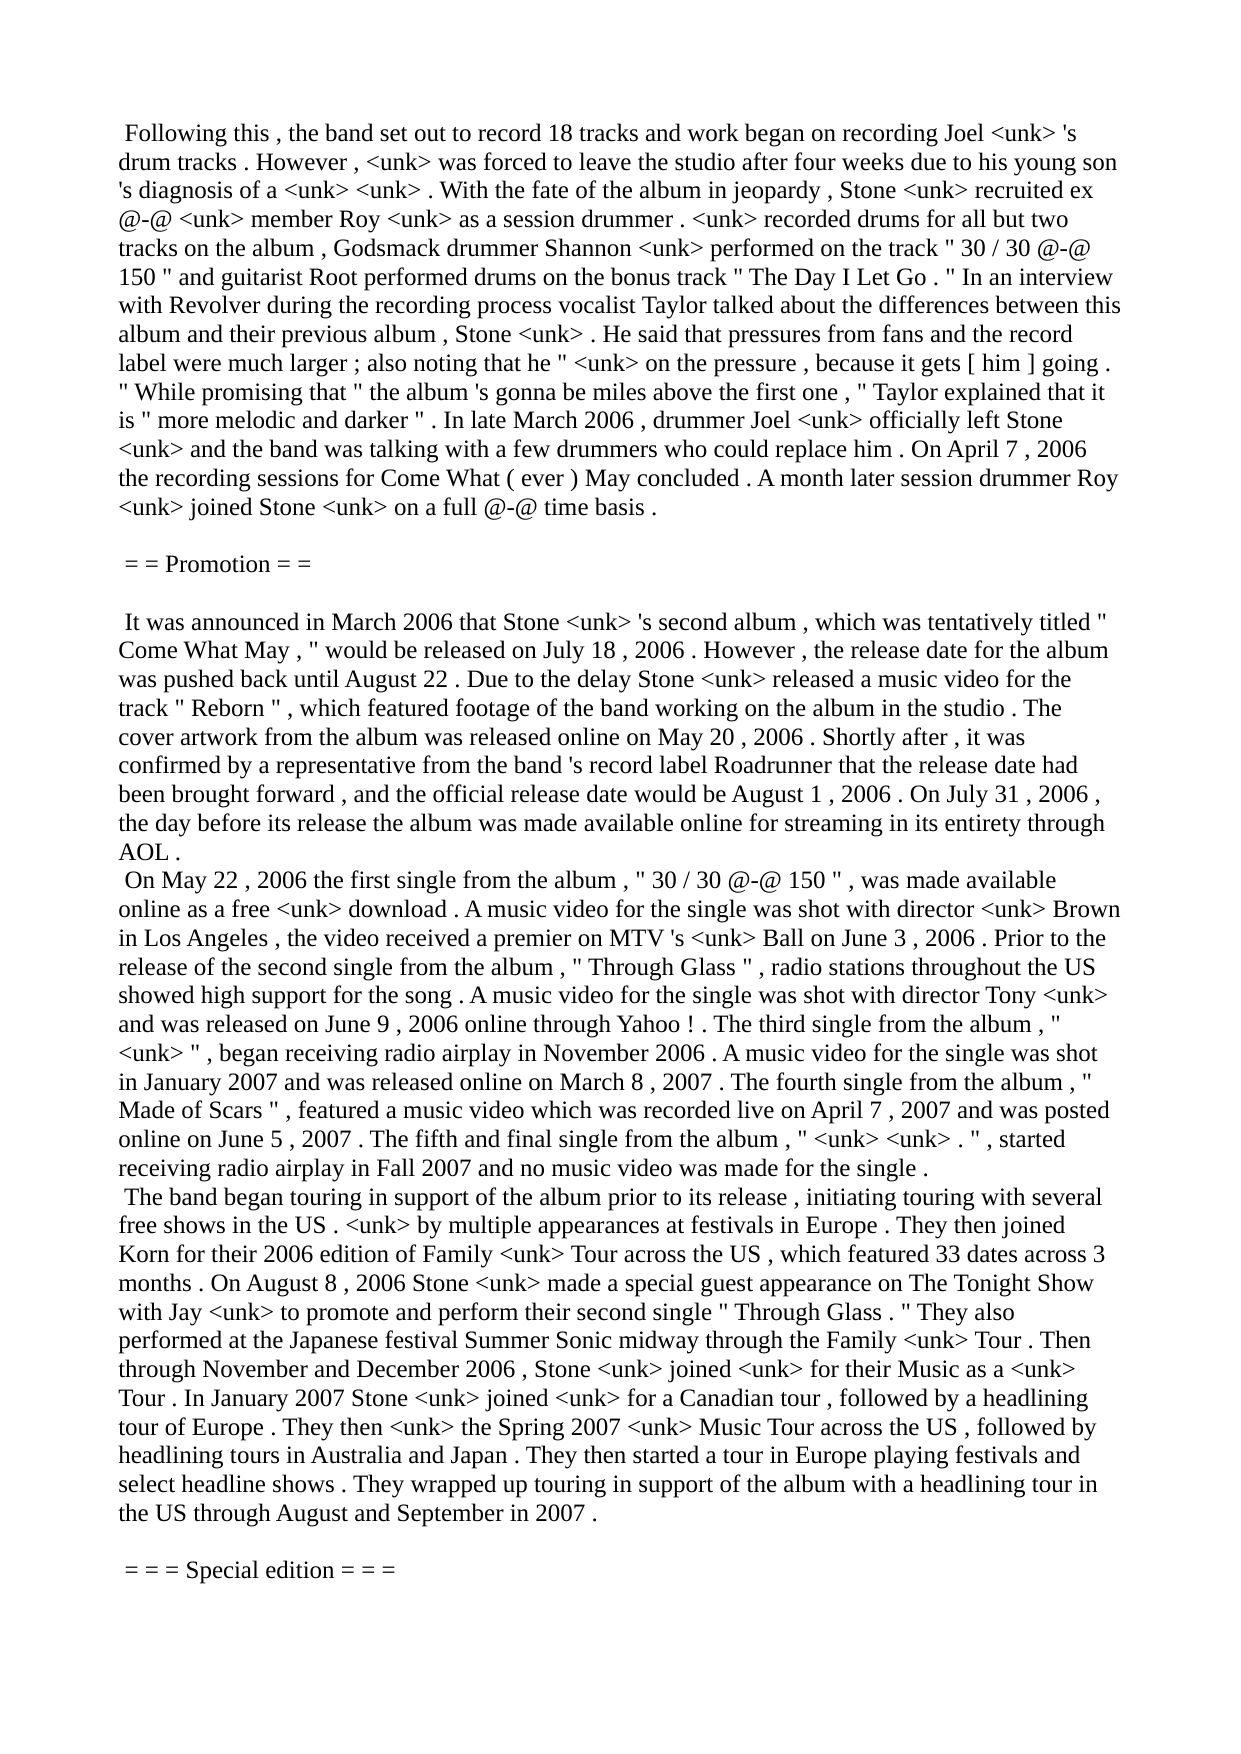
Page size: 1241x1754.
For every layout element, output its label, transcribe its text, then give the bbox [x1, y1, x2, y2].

text The band began touring in support of the album prior to its release , initiating touring with several free shows in the US . <unk> by multiple appearances at festivals in Europe . They then joined Korn for their 2006 edition of Family <unk> Tour across the US , which featured 33 dates across 3 months . On August 8 , 2006 Stone <unk> made a special guest appearance on The Tonight Show with Jay <unk> to promote and perform their second single " Through Glass . " They also performed at the Japanese festival Summer Sonic midway through the Family <unk> Tour . Then through November and December 2006 , Stone <unk> joined <unk> for their Music as a <unk> Tour . In January 2007 Stone <unk> joined <unk> for a Canadian tour , followed by a headlining tour of Europe . They then <unk> the Spring 2007 <unk> Music Tour across the US , followed by headlining tours in Australia and Japan . They then started a tour in Europe playing festivals and select headline shows . They wrapped up touring in support of the album with a headlining tour in the US through August and September in 2007 . [118, 1182, 1122, 1527]
text On May 22 , 2006 the first single from the album , " 30 / 30 @-@ 150 " , was made available online as a free <unk> download . A music video for the single was shot with director <unk> Brown in Los Angeles , the video received a premier on MTV 's <unk> Ball on June 3 , 2006 . Prior to the release of the second single from the album , " Through Glass " , radio stations throughout the US showed high support for the song . A music video for the single was shot with director Tony <unk> and was released on June 9 , 2006 online through Yahoo ! . The third single from the album , " <unk> " , began receiving radio airplay in November 2006 . A music video for the single was shot in January 2007 and was released online on March 8 , 2007 . The fourth single from the album , " Made of Scars " , featured a music video which was recorded live on April 7 , 2007 and was posted online on June 5 , 2007 . The fifth and final single from the album , " <unk> <unk> . " , started receiving radio airplay in Fall 2007 and no music video was made for the single . [118, 866, 1122, 1182]
text Following this , the band set out to record 18 tracks and work began on recording Joel <unk> 's drum tracks . However , <unk> was forced to leave the studio after four weeks due to his young son 's diagnosis of a <unk> <unk> . With the fate of the album in jeopardy , Stone <unk> recruited ex @-@ <unk> member Roy <unk> as a session drummer . <unk> recorded drums for all but two tracks on the album , Godsmack drummer Shannon <unk> performed on the track " 30 / 30 @-@ 150 " and guitarist Root performed drums on the bonus track " The Day I Let Go . " In an interview with Revolver during the recording process vocalist Taylor talked about the differences between this album and their previous album , Stone <unk> . He said that pressures from fans and the record label were much larger ; also noting that he " <unk> on the pressure , because it gets [ him ] going . " While promising that " the album 's gonna be miles above the first one , " Taylor explained that it is " more melodic and darker " . In late March 2006 , drummer Joel <unk> officially left Stone <unk> and the band was talking with a few drummers who could replace him . On April 7 , 2006 the recording sessions for Come What ( ever ) May concluded . A month later session drummer Roy <unk> joined Stone <unk> on a full @-@ time basis . [118, 118, 1122, 521]
text = = Promotion = = [118, 549, 1122, 578]
text It was announced in March 2006 that Stone <unk> 's second album , which was tentatively titled " Come What May , " would be released on July 18 , 2006 . However , the release date for the album was pushed back until August 22 . Due to the delay Stone <unk> released a music video for the track " Reborn " , which featured footage of the band working on the album in the studio . The cover artwork from the album was released online on May 20 , 2006 . Shortly after , it was confirmed by a representative from the band 's record label Roadrunner that the release date had been brought forward , and the official release date would be August 1 , 2006 . On July 31 , 2006 , the day before its release the album was made available online for streaming in its entirety through AOL . [118, 607, 1122, 866]
text = = = Special edition = = = [118, 1556, 1122, 1584]
